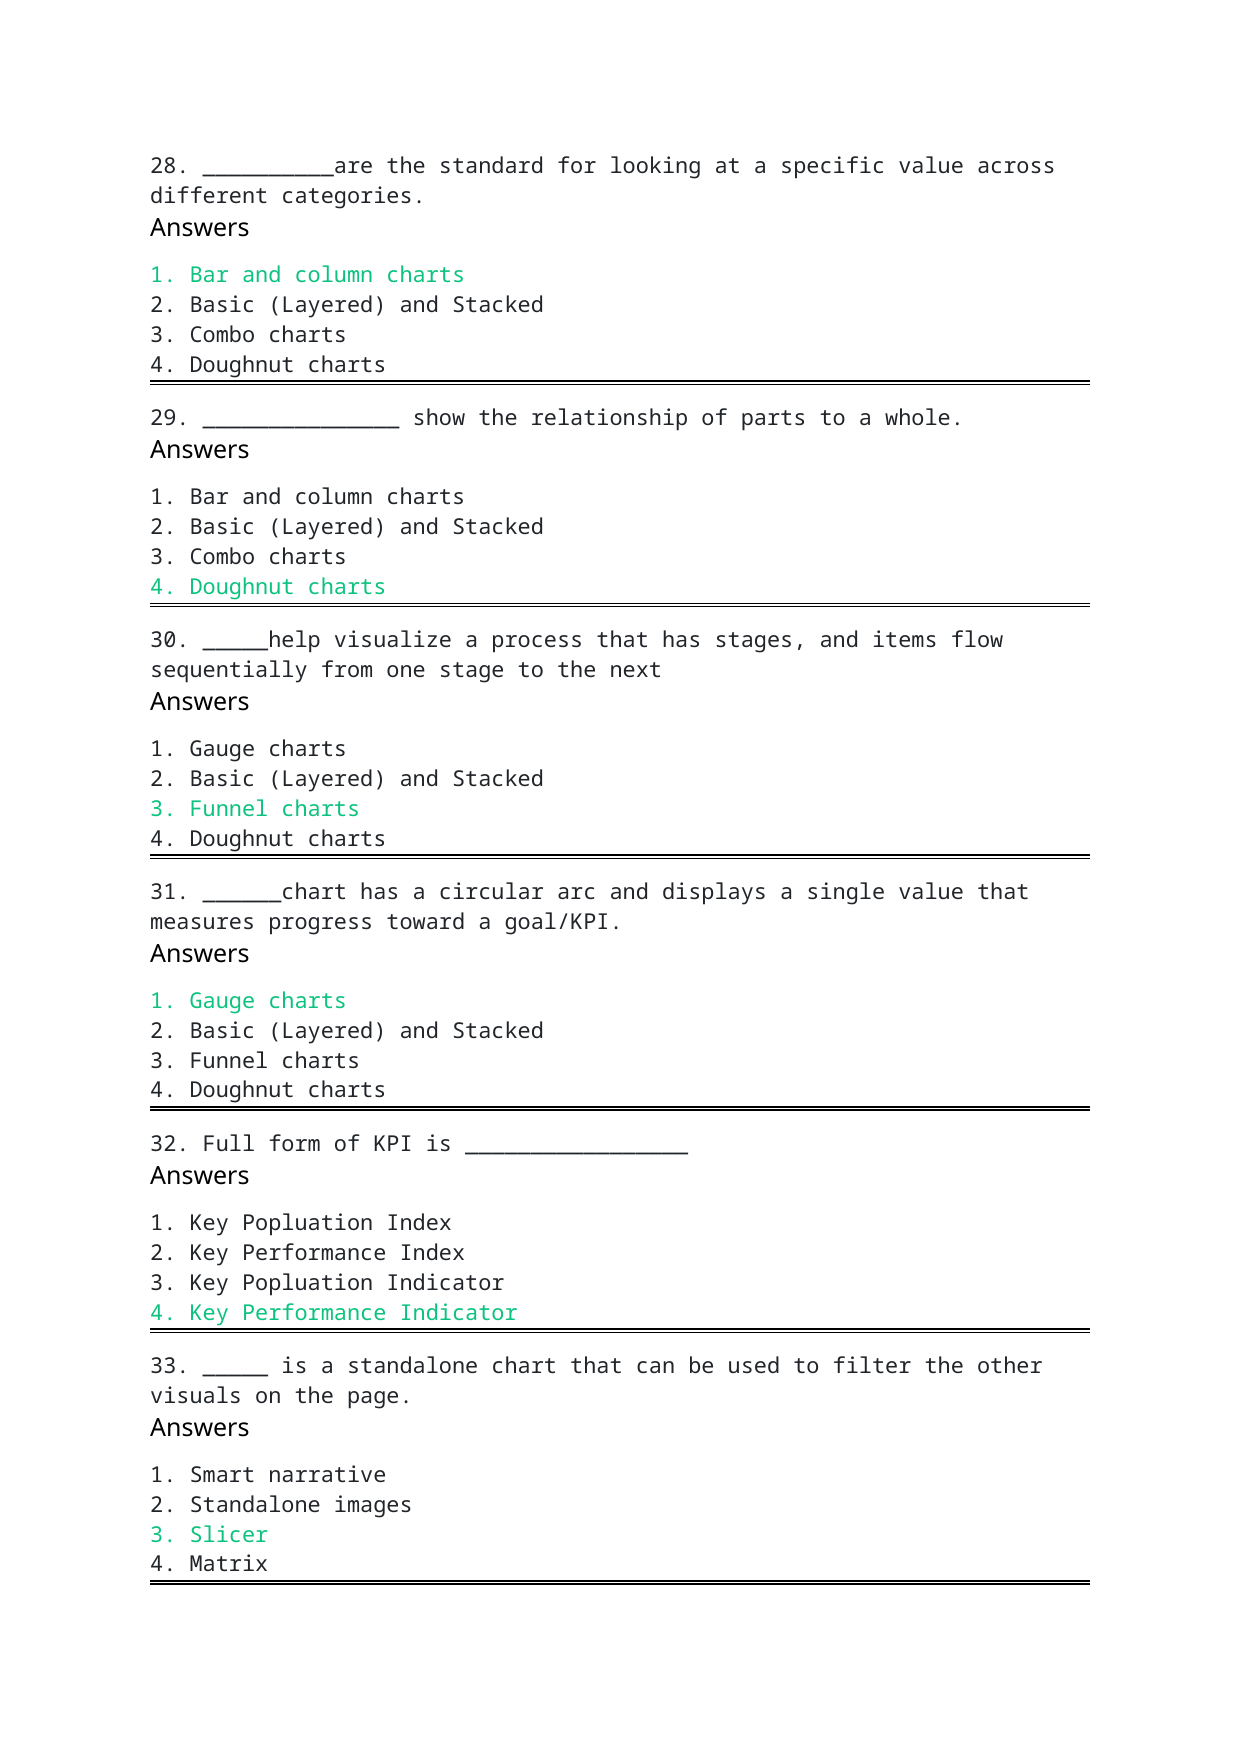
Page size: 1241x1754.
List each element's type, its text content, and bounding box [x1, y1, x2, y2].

text 1. Smart narrative [150, 1459, 1090, 1489]
text 3. Combo charts [150, 541, 1090, 571]
text Answers [150, 209, 1090, 244]
text 4. Matrix [150, 1548, 1090, 1580]
text 30. _____help visualize a process that has stages, and items flow sequentially from one stage to the next [150, 624, 1090, 683]
text 3. Funnel charts [150, 1045, 1090, 1074]
text Answers [150, 1409, 1090, 1443]
text 2. Basic (Layered) and Stacked [150, 289, 1090, 319]
text Answers [150, 935, 1090, 969]
text 3. Slicer [150, 1519, 1090, 1548]
text 2. Basic (Layered) and Stacked [150, 763, 1090, 793]
text Answers [150, 1157, 1090, 1192]
text 32. Full form of KPI is _________________ [150, 1128, 1090, 1157]
text 1. Key Popluation Index [150, 1207, 1090, 1237]
text Answers [150, 683, 1090, 718]
text 29. _______________ show the relationship of parts to a whole. [150, 402, 1090, 432]
text 4. Doughnut charts [150, 349, 1090, 380]
text 33. _____ is a standalone chart that can be used to filter the other visuals on the page. [150, 1350, 1090, 1409]
text 1. Gauge charts [150, 985, 1090, 1015]
text 31. ______chart has a circular arc and displays a single value that measures progress toward a goal/KPI. [150, 876, 1090, 935]
text 4. Doughnut charts [150, 571, 1090, 603]
text 1. Bar and column charts [150, 259, 1090, 289]
text 4. Key Performance Indicator [150, 1297, 1090, 1328]
text 2. Basic (Layered) and Stacked [150, 1015, 1090, 1045]
text 3. Key Popluation Indicator [150, 1267, 1090, 1297]
text Answers [150, 432, 1090, 466]
text 2. Standalone images [150, 1489, 1090, 1519]
text 4. Doughnut charts [150, 823, 1090, 854]
text 3. Combo charts [150, 319, 1090, 349]
text 1. Gauge charts [150, 733, 1090, 763]
text 2. Key Performance Index [150, 1237, 1090, 1267]
text 28. __________are the standard for looking at a specific value across different categories. [150, 150, 1090, 209]
text 2. Basic (Layered) and Stacked [150, 511, 1090, 541]
text 1. Bar and column charts [150, 481, 1090, 511]
text 3. Funnel charts [150, 793, 1090, 823]
text 4. Doughnut charts [150, 1074, 1090, 1106]
